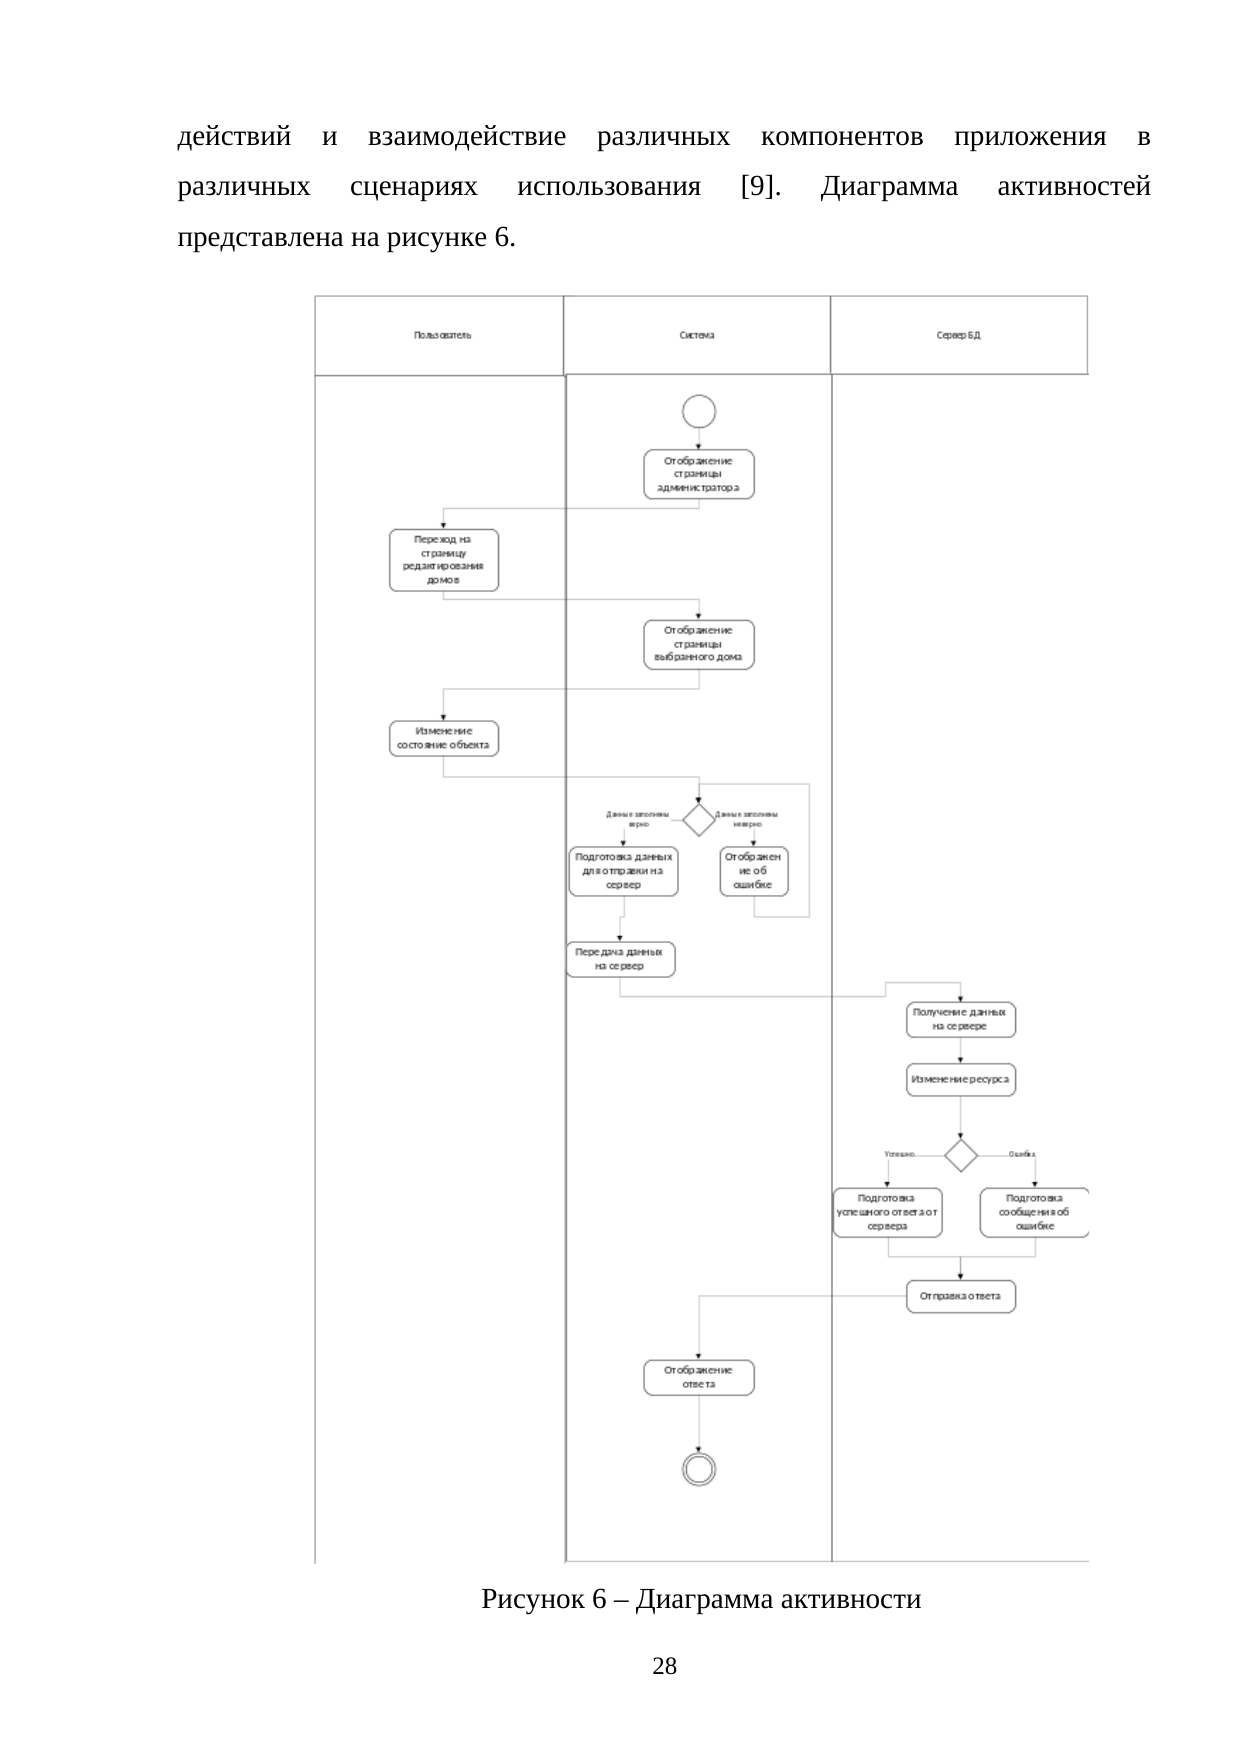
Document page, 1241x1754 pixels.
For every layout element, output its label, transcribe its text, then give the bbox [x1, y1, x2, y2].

text Рисунок 6 – Диаграмма активности [177, 1581, 1152, 1614]
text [177, 118, 1152, 252]
